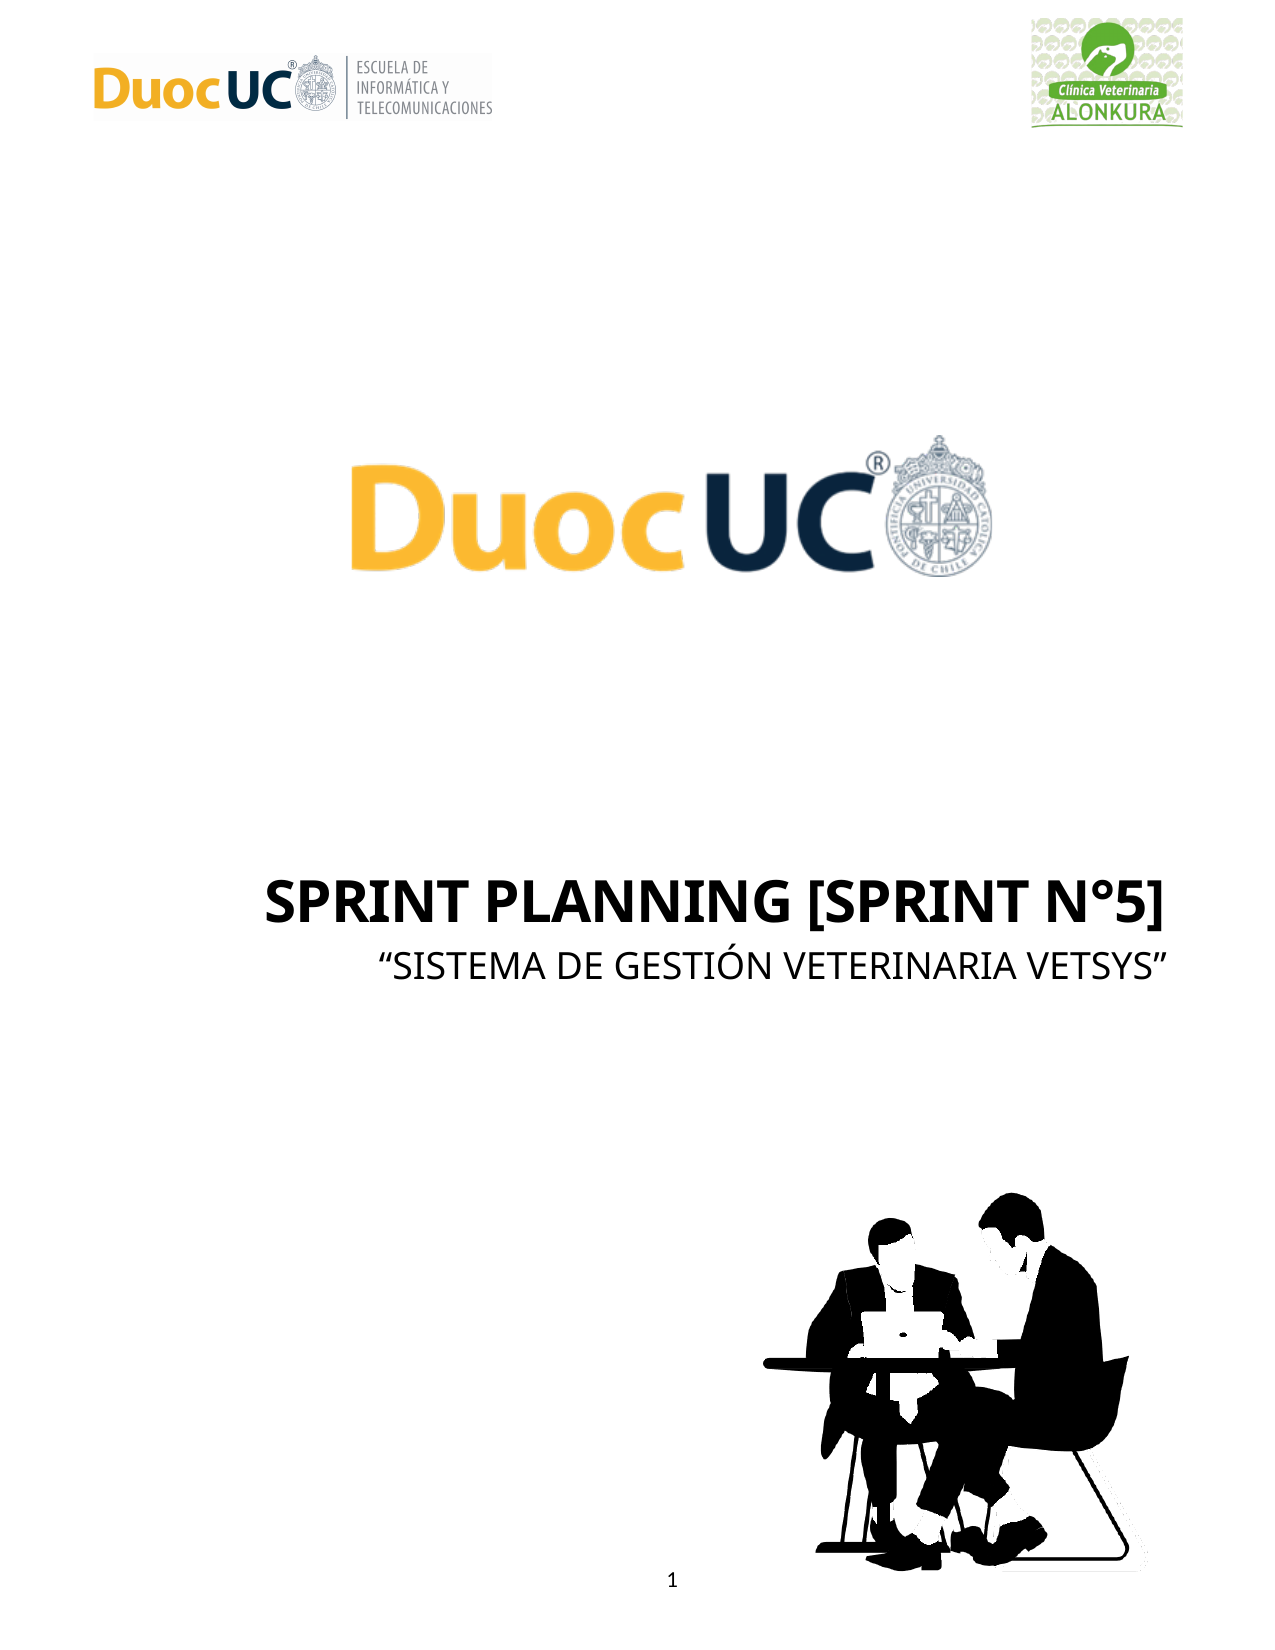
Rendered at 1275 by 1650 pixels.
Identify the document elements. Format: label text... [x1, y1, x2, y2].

picture [1031, 18, 1183, 128]
text “SISTEMA DE GESTIÓN VETERINARIA VETSYS” [177, 940, 1167, 991]
text SPRINT PLANNING [SPRINT N°5] [177, 860, 1167, 940]
picture [351, 435, 993, 577]
picture [93, 53, 493, 121]
